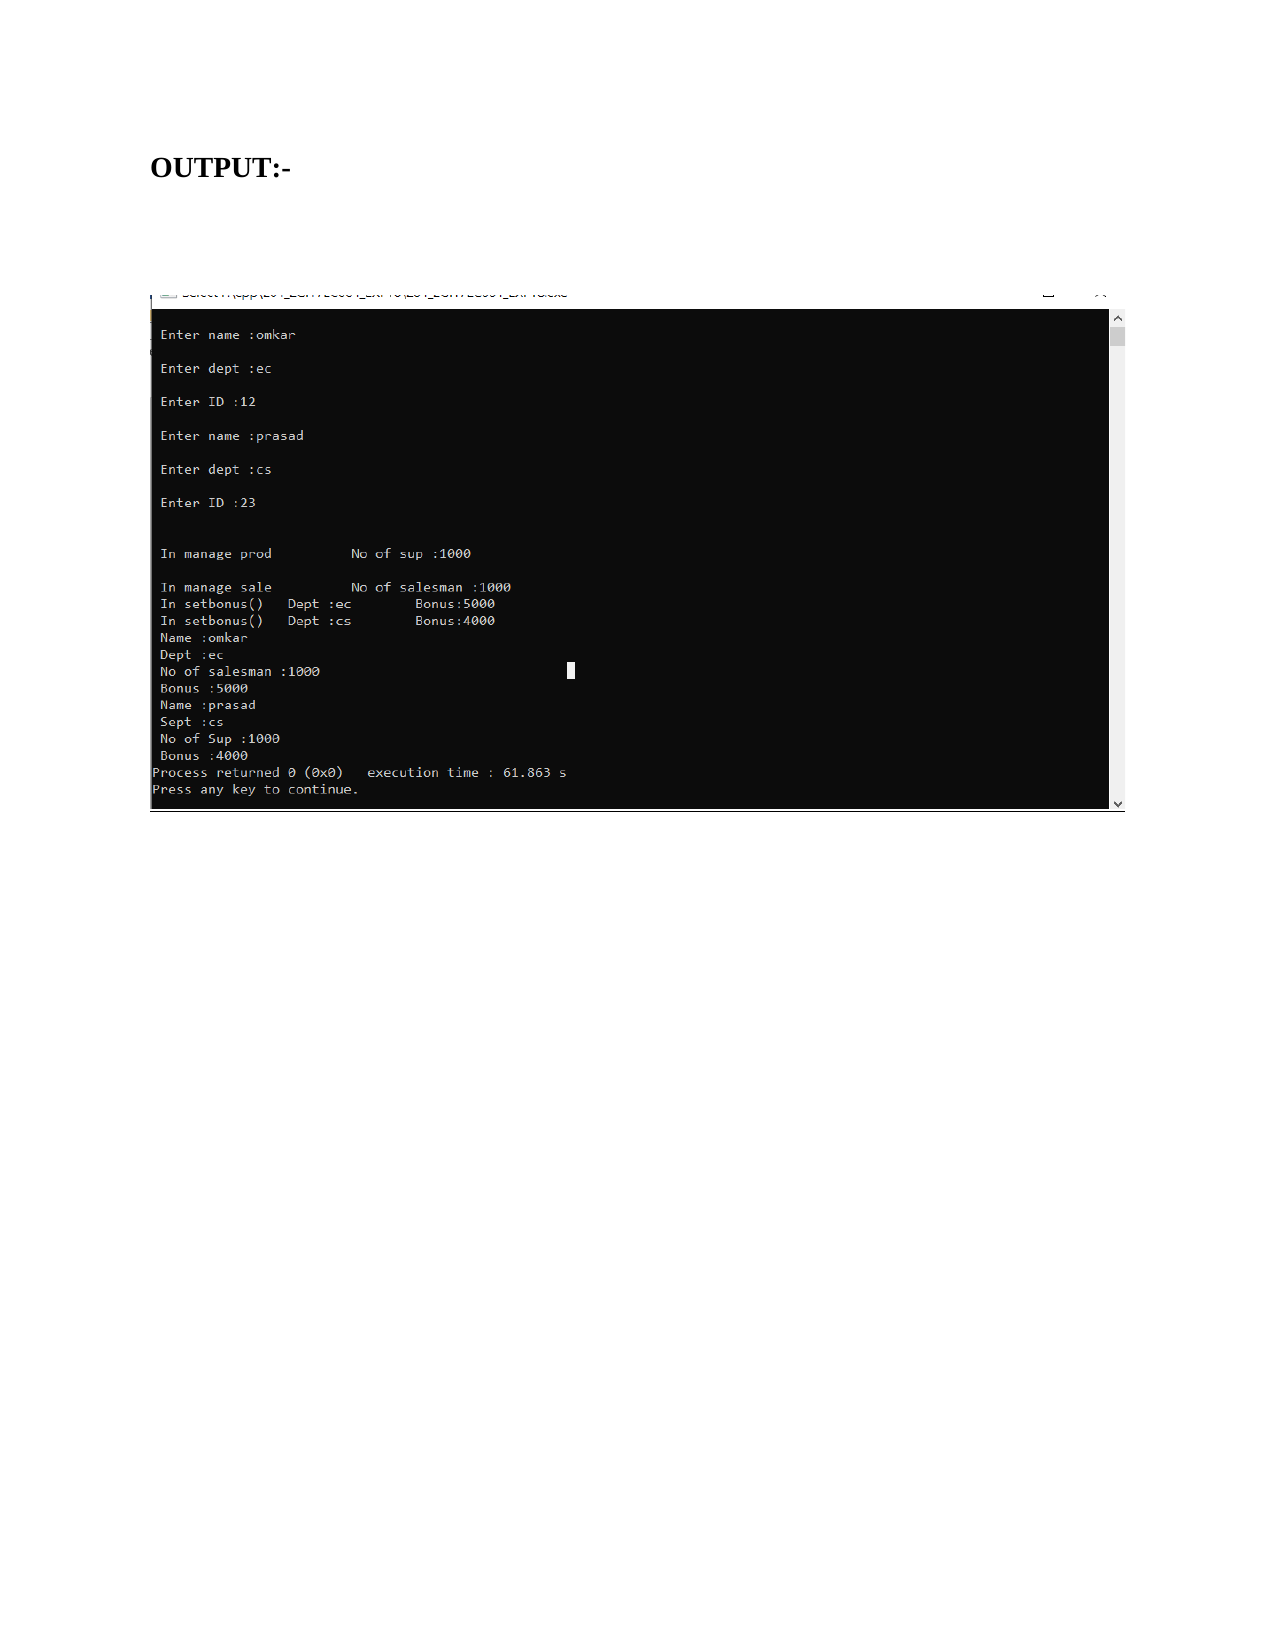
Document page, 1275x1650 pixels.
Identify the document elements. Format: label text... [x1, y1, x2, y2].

picture [150, 295, 1125, 809]
text OUTPUT:- [150, 150, 1125, 183]
